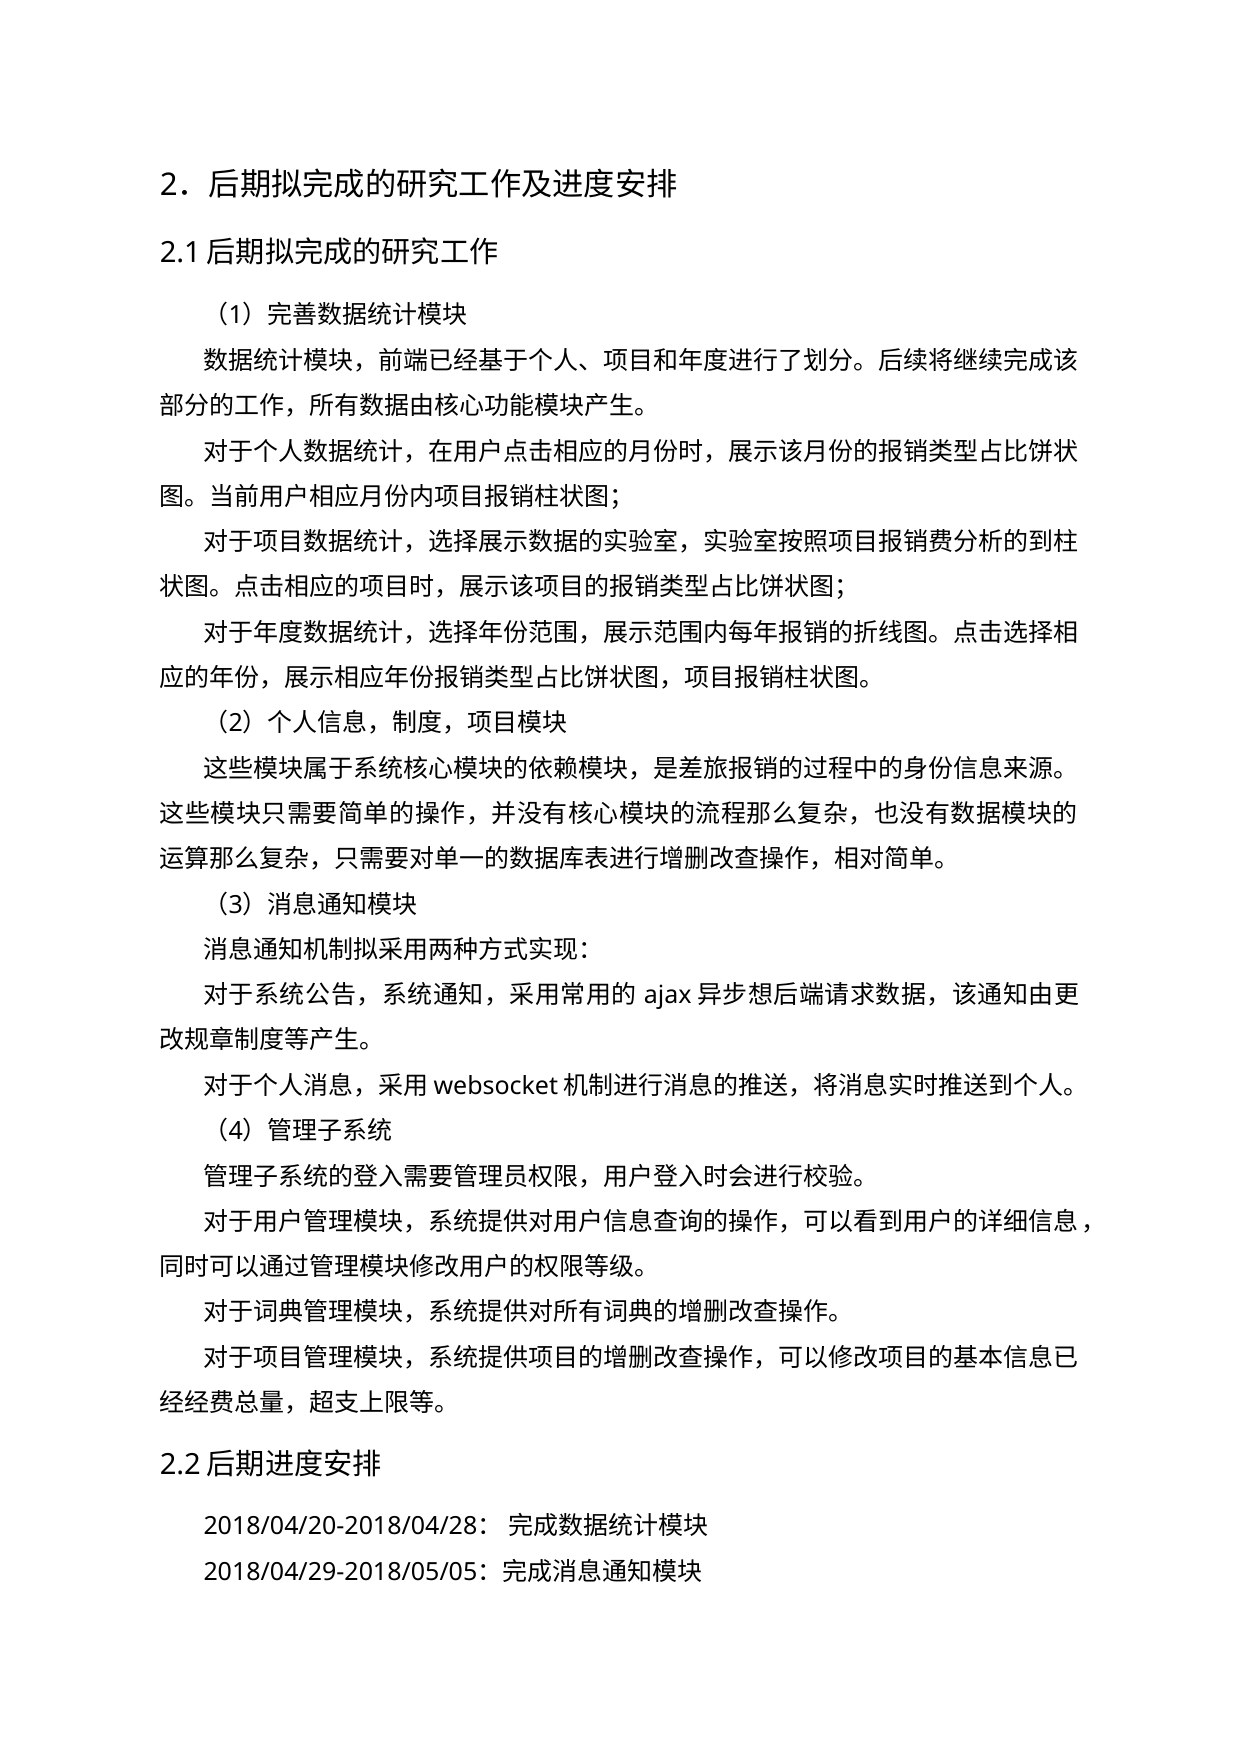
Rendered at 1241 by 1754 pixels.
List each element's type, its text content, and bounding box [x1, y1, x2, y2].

text （1）完善数据统计模块 [159, 294, 1081, 330]
text 对于个人消息，采用websocket机制进行消息的推送，将消息实时推送到个人。 [159, 1065, 1081, 1102]
text 对于用户管理模块，系统提供对用户信息查询的操作，可以看到用户的详细信息，同时可以通过管理模块修改用户的权限等级。 [159, 1201, 1081, 1283]
text 对于系统公告，系统通知，采用常用的ajax异步想后端请求数据，该通知由更改规章制度等产生。 [159, 975, 1081, 1056]
text 2．后期拟完成的研究工作及进度安排 [159, 159, 1081, 205]
text 这些模块属于系统核心模块的依赖模块，是差旅报销的过程中的身份信息来源。这些模块只需要简单的操作，并没有核心模块的流程那么复杂，也没有数据模块的运算那么复杂，只需要对单一的数据库表进行增删改查操作，相对简单。 [159, 748, 1081, 875]
text 2018/04/20-2018/04/28： 完成数据统计模块 [159, 1506, 1081, 1542]
text 管理子系统的登入需要管理员权限，用户登入时会进行校验。 [159, 1156, 1081, 1192]
text 2.2后期进度安排 [159, 1440, 1081, 1483]
text 对于项目数据统计，选择展示数据的实验室，实验室按照项目报销费分析的到柱状图。点击相应的项目时，展示该项目的报销类型占比饼状图； [159, 522, 1081, 603]
text （3）消息通知模块 [159, 884, 1081, 920]
text 对于项目管理模块，系统提供项目的增删改查操作，可以修改项目的基本信息已经经费总量，超支上限等。 [159, 1337, 1081, 1419]
text 对于年度数据统计，选择年份范围，展示范围内每年报销的折线图。点击选择相应的年份，展示相应年份报销类型占比饼状图，项目报销柱状图。 [159, 612, 1081, 694]
text 消息通知机制拟采用两种方式实现： [159, 929, 1081, 966]
text （4）管理子系统 [159, 1111, 1081, 1147]
text 对于词典管理模块，系统提供对所有词典的增删改查操作。 [159, 1292, 1081, 1328]
text （2）个人信息，制度，项目模块 [159, 703, 1081, 739]
text 对于个人数据统计，在用户点击相应的月份时，展示该月份的报销类型占比饼状图。当前用户相应月份内项目报销柱状图； [159, 431, 1081, 512]
text 2018/04/29-2018/05/05：完成消息通知模块 [159, 1552, 1081, 1588]
text 数据统计模块，前端已经基于个人、项目和年度进行了划分。后续将继续完成该部分的工作，所有数据由核心功能模块产生。 [159, 340, 1081, 422]
text 2.1后期拟完成的研究工作 [159, 229, 1081, 271]
